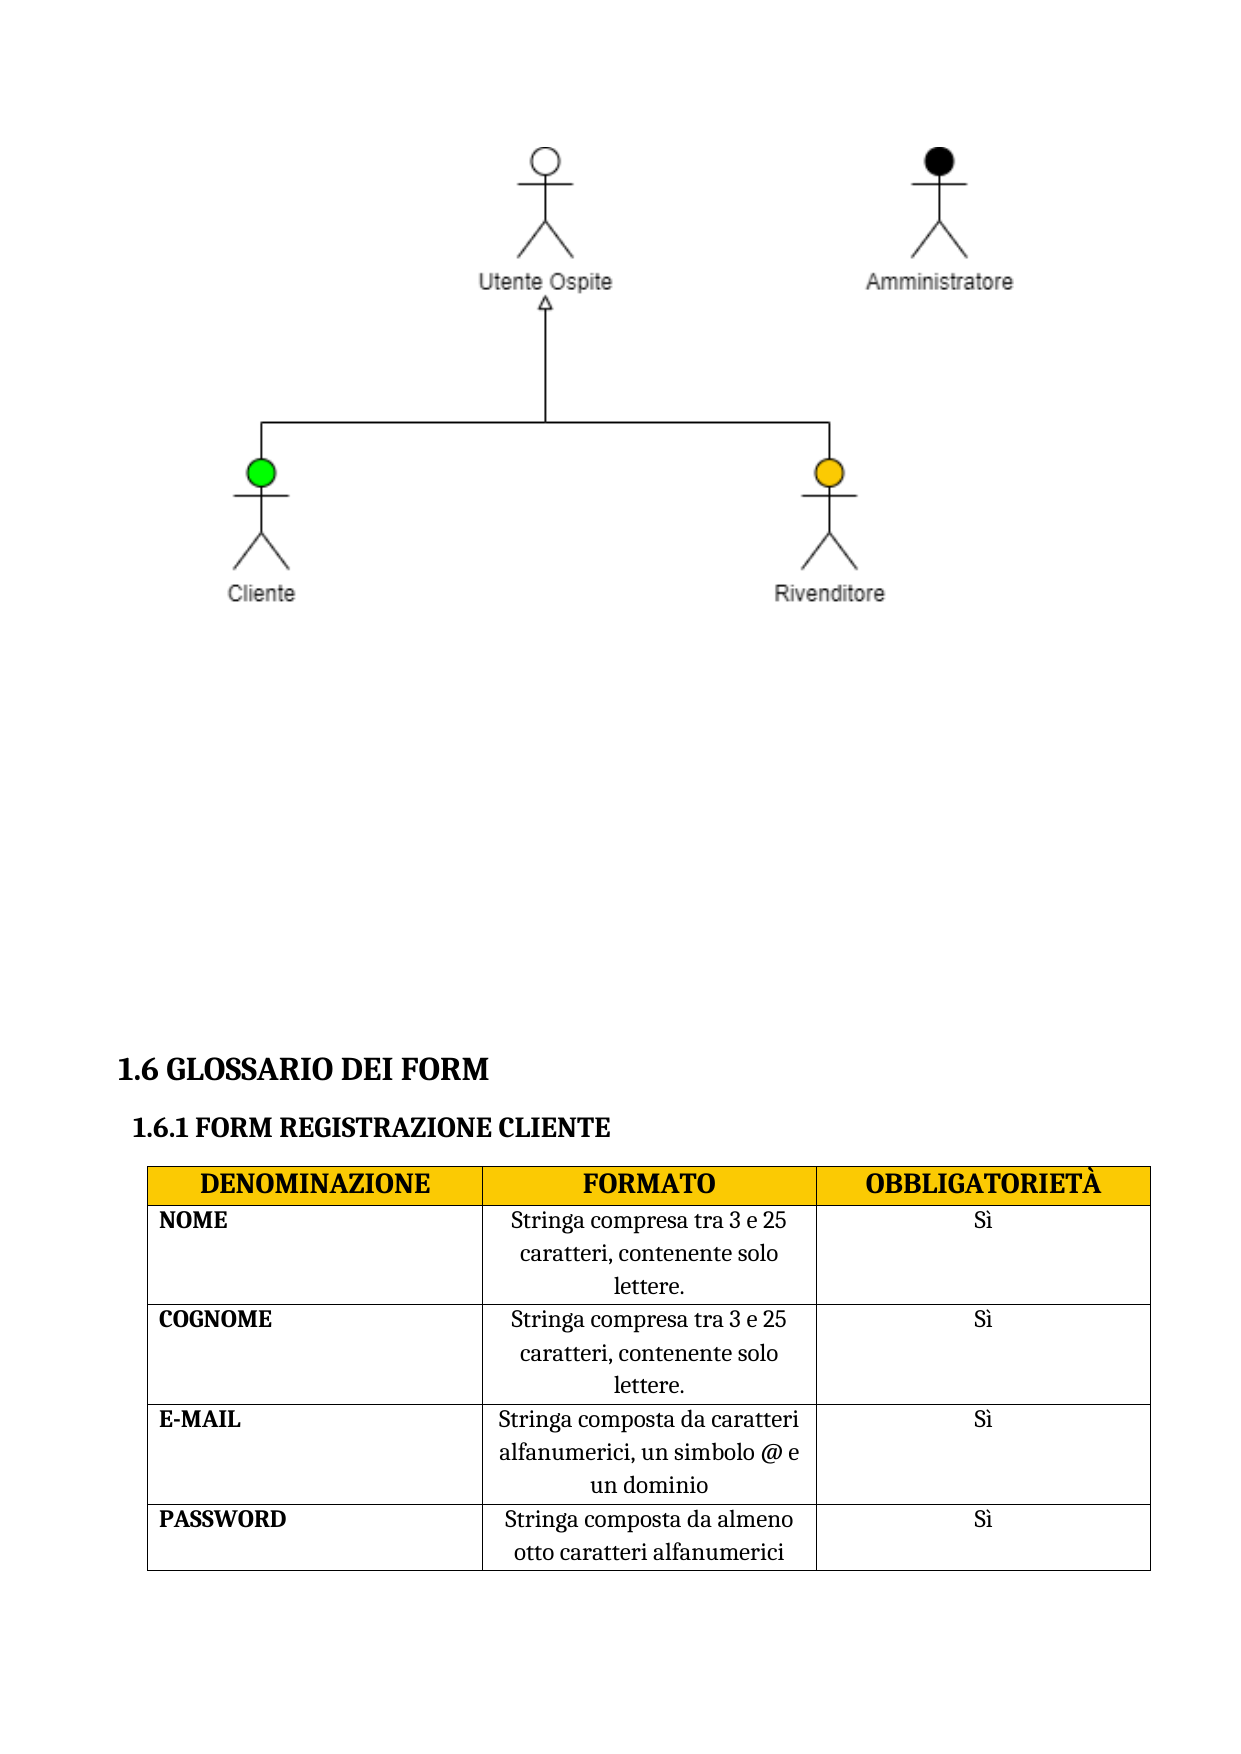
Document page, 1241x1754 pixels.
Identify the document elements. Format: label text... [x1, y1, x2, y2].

table_header FORMATO [483, 1167, 816, 1205]
table_cell Sì [817, 1206, 1150, 1304]
table_cell COGNOME [148, 1305, 482, 1404]
picture [226, 147, 1014, 609]
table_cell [483, 1305, 816, 1404]
table_cell Stringa composta da caratteri alfanumerici, un simbolo @ e un dominio [483, 1405, 816, 1504]
text 1.6.1 FORM REGISTRAZIONE CLIENTE [133, 1111, 1122, 1144]
table_cell NOME [148, 1206, 482, 1304]
table_cell Sì [817, 1405, 1150, 1504]
table_header OBBLIGATORIETÀ [817, 1167, 1150, 1205]
table_header DENOMINAZIONE [148, 1167, 482, 1205]
table_cell Stringa composta da almeno otto caratteri alfanumerici [483, 1505, 816, 1570]
table_cell Sì [817, 1305, 1150, 1404]
table_cell PASSWORD [148, 1505, 482, 1570]
text 1.6 GLOSSARIO DEI FORM [118, 1050, 1122, 1089]
table_cell Stringa compresa tra 3 e 25 caratteri, contenente solo lettere. [483, 1206, 816, 1304]
table_cell E-MAIL [148, 1405, 482, 1504]
table_cell Sì [817, 1505, 1150, 1570]
